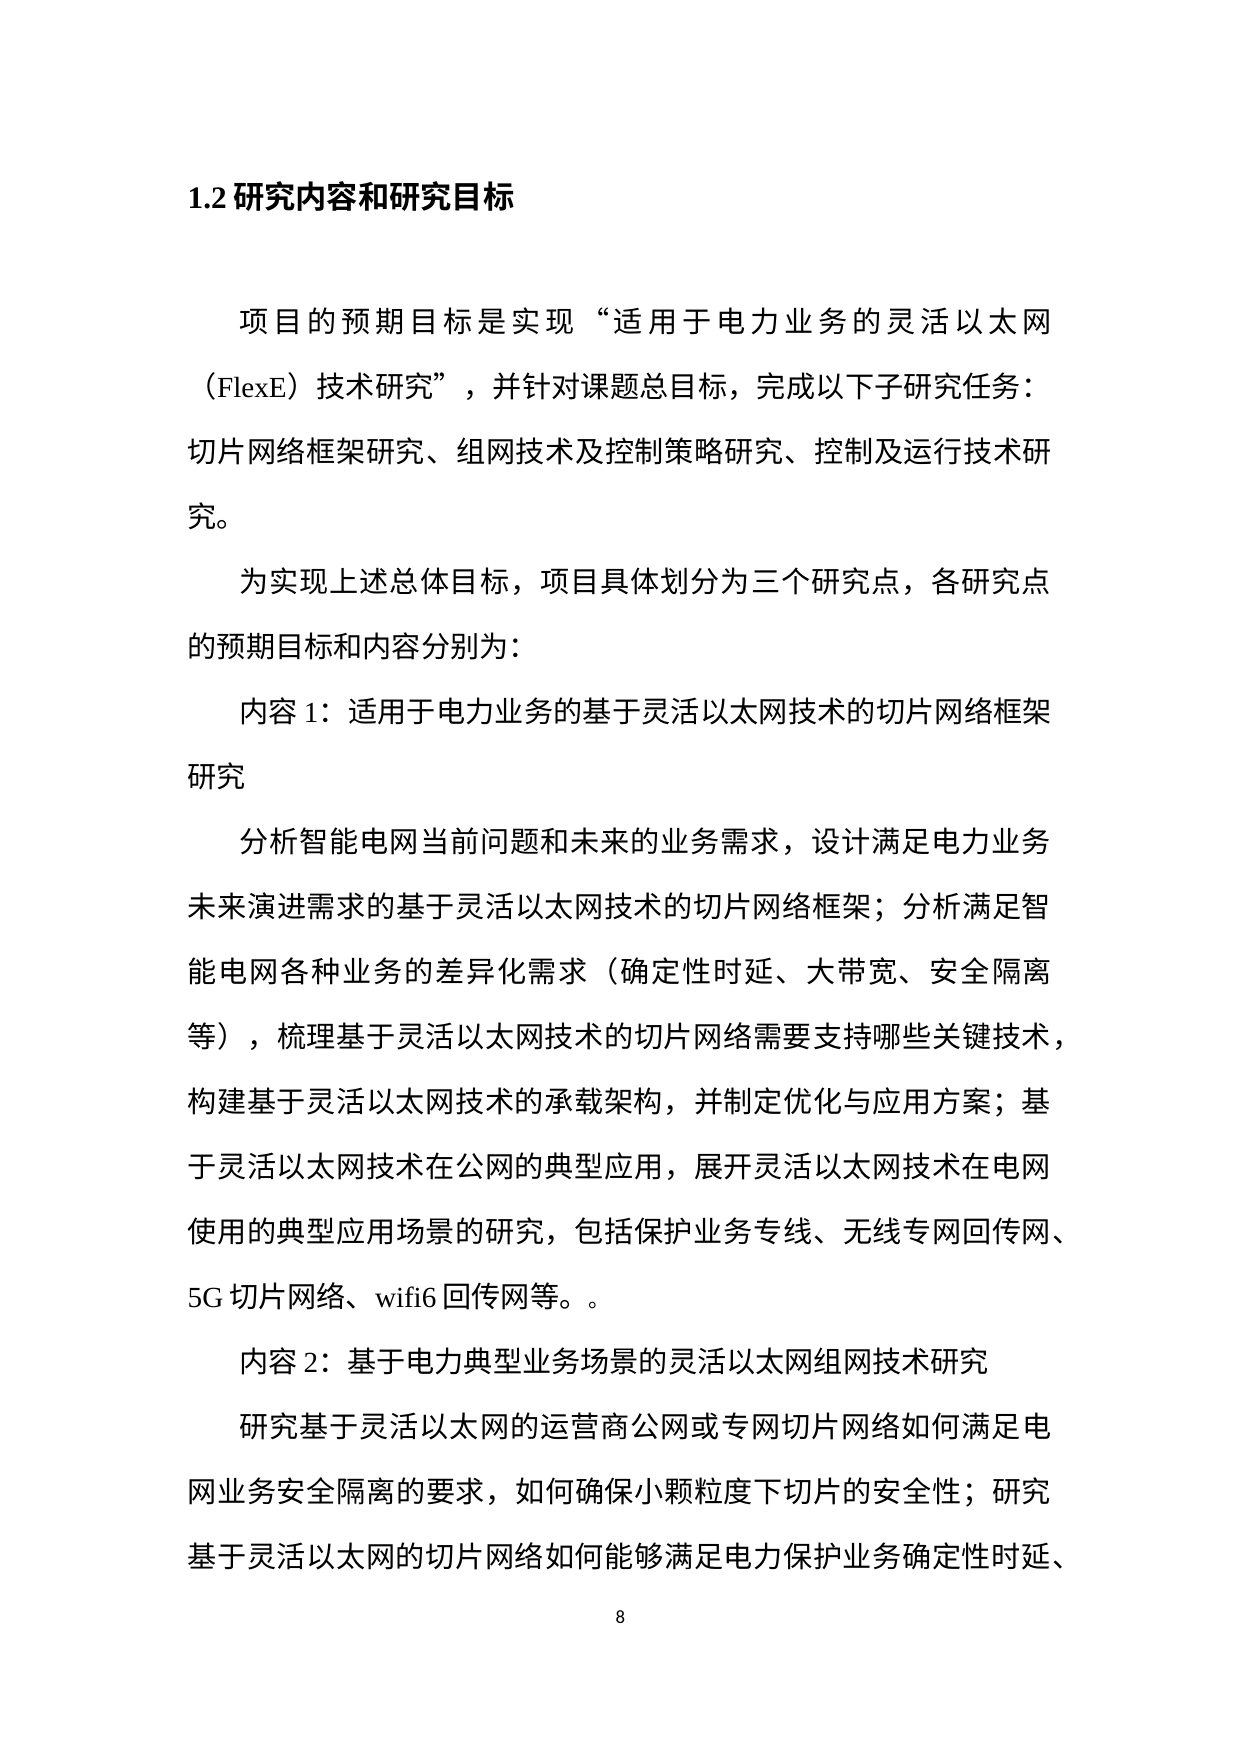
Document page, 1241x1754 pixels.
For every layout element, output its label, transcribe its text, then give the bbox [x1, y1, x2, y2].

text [187, 1392, 1053, 1587]
subtitle 1.2研究内容和研究目标 [187, 162, 1053, 227]
text 内容1：适用于电力业务的基于灵活以太网技术的切片网络框架研究 [187, 677, 1053, 807]
text 内容2：基于电力典型业务场景的灵活以太网组网技术研究 [187, 1327, 1053, 1392]
text 项目的预期目标是实现“适用于电力业务的灵活以太网（FlexE）技术研究”，并针对课题总目标，完成以下子研究任务：切片网络框架研究、组网技术及控制策略研究、控制及运行技术研究。 [187, 287, 1053, 547]
text 分析智能电网当前问题和未来的业务需求，设计满足电力业务未来演进需求的基于灵活以太网技术的切片网络框架；分析满足智能电网各种业务的差异化需求（确定性时延、大带宽、安全隔离等），梳理基于灵活以太网技术的切片网络需要支持哪些关键技术，构建基于灵活以太网技术的承载架构，并制定优化与应用方案；基于灵活以太网技术在公网的典型应用，展开灵活以太网技术在电网使用的典型应用场景的研究，包括保护业务专线、无线专网回传网、5G切片网络、wifi6回传网等。。 [187, 807, 1053, 1327]
text 为实现上述总体目标，项目具体划分为三个研究点，各研究点的预期目标和内容分别为： [187, 547, 1053, 677]
